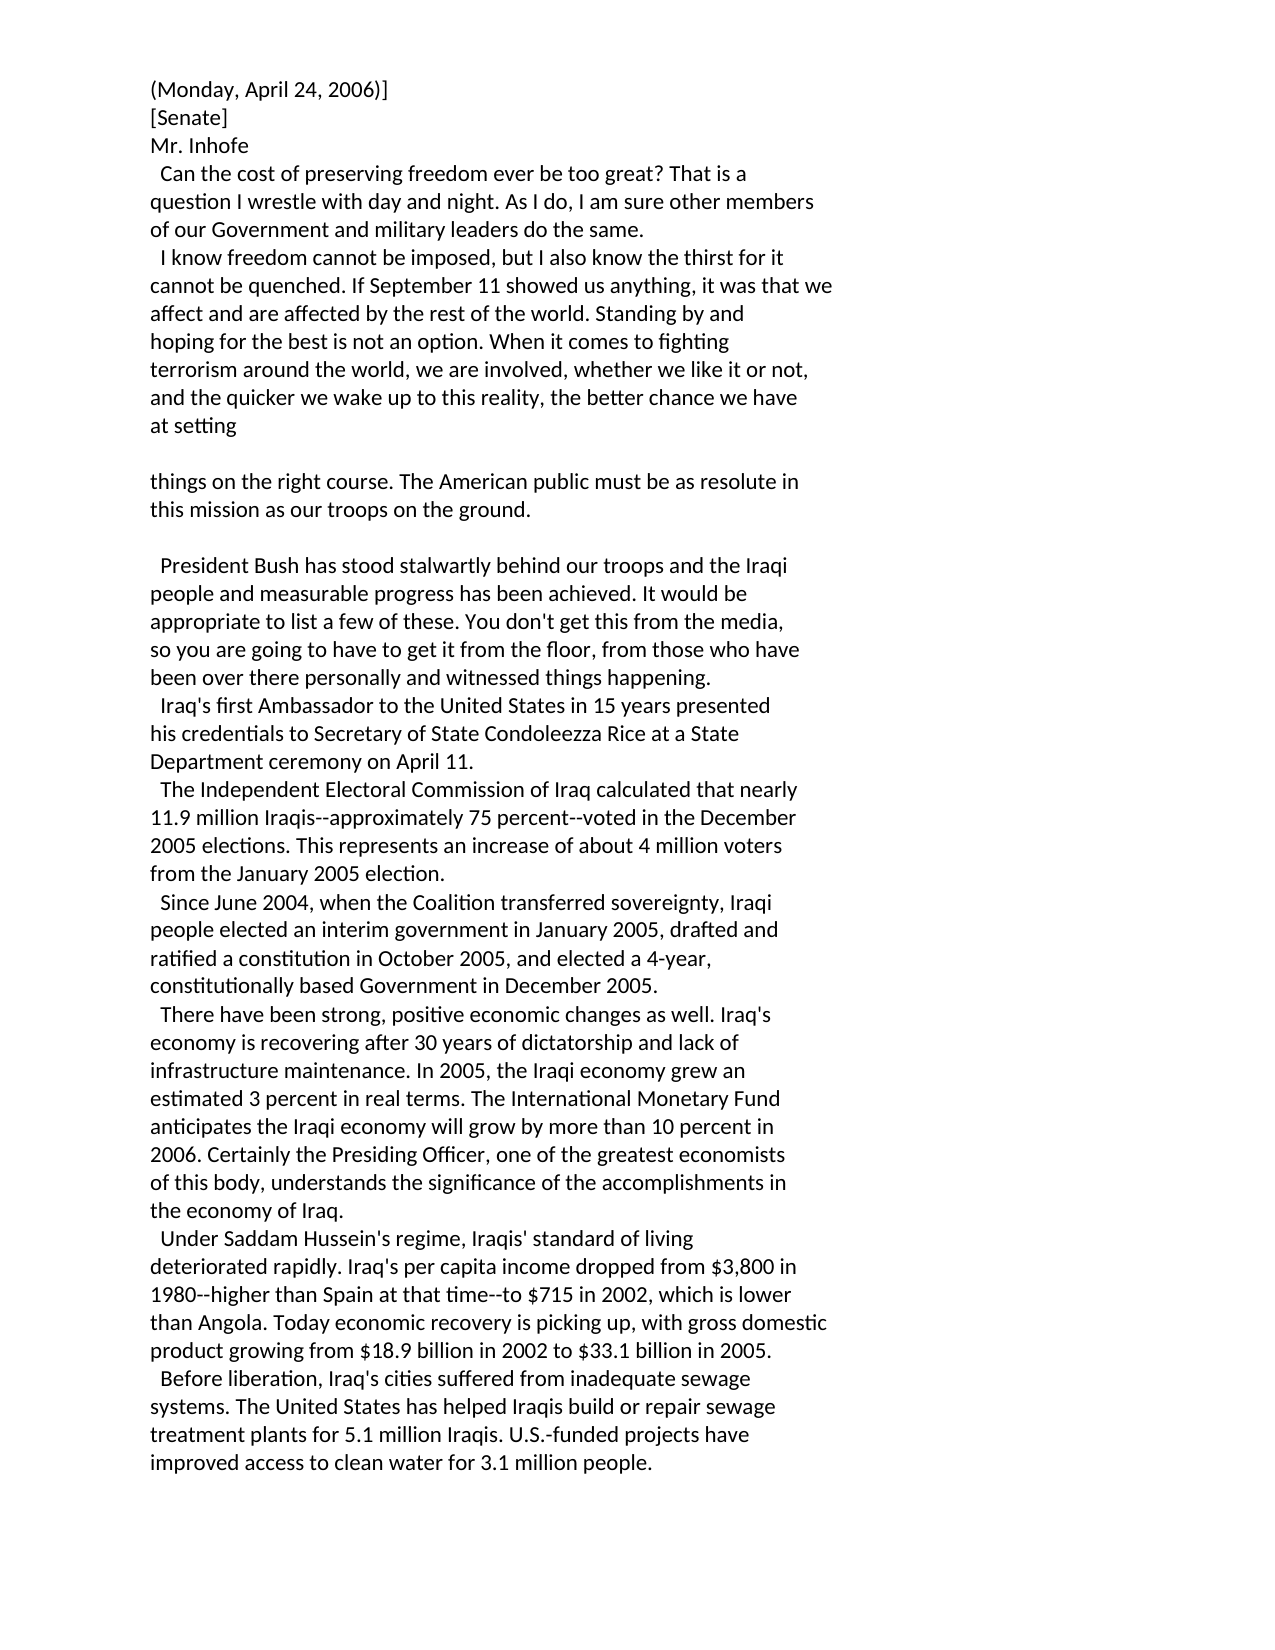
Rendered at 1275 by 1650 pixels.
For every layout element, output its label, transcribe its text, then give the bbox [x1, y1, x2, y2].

text the economy of Iraq. [150, 1196, 1125, 1224]
text Under Saddam Hussein's regime, Iraqis' standard of living [150, 1224, 1125, 1252]
text terrorism around the world, we are involved, whether we like it or not, [150, 355, 1125, 383]
text Can the cost of preserving freedom ever be too great? That is a [150, 159, 1125, 187]
text so you are going to have to get it from the floor, from those who have [150, 635, 1125, 663]
text There have been strong, positive economic changes as well. Iraq's [150, 1000, 1125, 1028]
text Iraq's first Ambassador to the United States in 15 years presented [150, 691, 1125, 719]
text affect and are affected by the rest of the world. Standing by and [150, 299, 1125, 327]
text appropriate to list a few of these. You don't get this from the media, [150, 607, 1125, 635]
text ratified a constitution in October 2005, and elected a 4-year, [150, 944, 1125, 972]
text cannot be quenched. If September 11 showed us anything, it was that we [150, 271, 1125, 299]
text deteriorated rapidly. Iraq's per capita income dropped from $3,800 in [150, 1252, 1125, 1280]
text President Bush has stood stalwartly behind our troops and the Iraqi [150, 551, 1125, 579]
text 2005 elections. This represents an increase of about 4 million voters [150, 832, 1125, 859]
text people elected an interim government in January 2005, drafted and [150, 916, 1125, 944]
text 1980--higher than Spain at that time--to $715 in 2002, which is lower [150, 1280, 1125, 1308]
text than Angola. Today economic recovery is picking up, with gross domestic [150, 1308, 1125, 1336]
text systems. The United States has helped Iraqis build or repair sewage [150, 1392, 1125, 1420]
text Before liberation, Iraq's cities suffered from inadequate sewage [150, 1364, 1125, 1392]
text economy is recovering after 30 years of dictatorship and lack of [150, 1028, 1125, 1056]
text I know freedom cannot be imposed, but I also know the thirst for it [150, 243, 1125, 271]
text of this body, understands the significance of the accomplishments in [150, 1168, 1125, 1196]
text and the quicker we wake up to this reality, the better chance we have [150, 383, 1125, 411]
text at setting [150, 411, 1125, 439]
text constitutionally based Government in December 2005. [150, 972, 1125, 1000]
text been over there personally and witnessed things happening. [150, 663, 1125, 691]
text anticipates the Iraqi economy will grow by more than 10 percent in [150, 1112, 1125, 1140]
text people and measurable progress has been achieved. It would be [150, 579, 1125, 607]
text of our Government and military leaders do the same. [150, 215, 1125, 243]
text treatment plants for 5.1 million Iraqis. U.S.-funded projects have [150, 1420, 1125, 1448]
text 11.9 million Iraqis--approximately 75 percent--voted in the December [150, 803, 1125, 832]
text his credentials to Secretary of State Condoleezza Rice at a State [150, 719, 1125, 747]
text Department ceremony on April 11. [150, 747, 1125, 776]
text estimated 3 percent in real terms. The International Monetary Fund [150, 1084, 1125, 1112]
text product growing from $18.9 billion in 2002 to $33.1 billion in 2005. [150, 1336, 1125, 1364]
text improved access to clean water for 3.1 million people. [150, 1448, 1125, 1476]
text this mission as our troops on the ground. [150, 495, 1125, 523]
text question I wrestle with day and night. As I do, I am sure other members [150, 187, 1125, 215]
text infrastructure maintenance. In 2005, the Iraqi economy grew an [150, 1056, 1125, 1084]
text from the January 2005 election. [150, 859, 1125, 888]
text things on the right course. The American public must be as resolute in [150, 467, 1125, 495]
text 2006. Certainly the Presiding Officer, one of the greatest economists [150, 1140, 1125, 1168]
text Since June 2004, when the Coalition transferred sovereignty, Iraqi [150, 888, 1125, 916]
text hoping for the best is not an option. When it comes to fighting [150, 327, 1125, 355]
text The Independent Electoral Commission of Iraq calculated that nearly [150, 776, 1125, 803]
